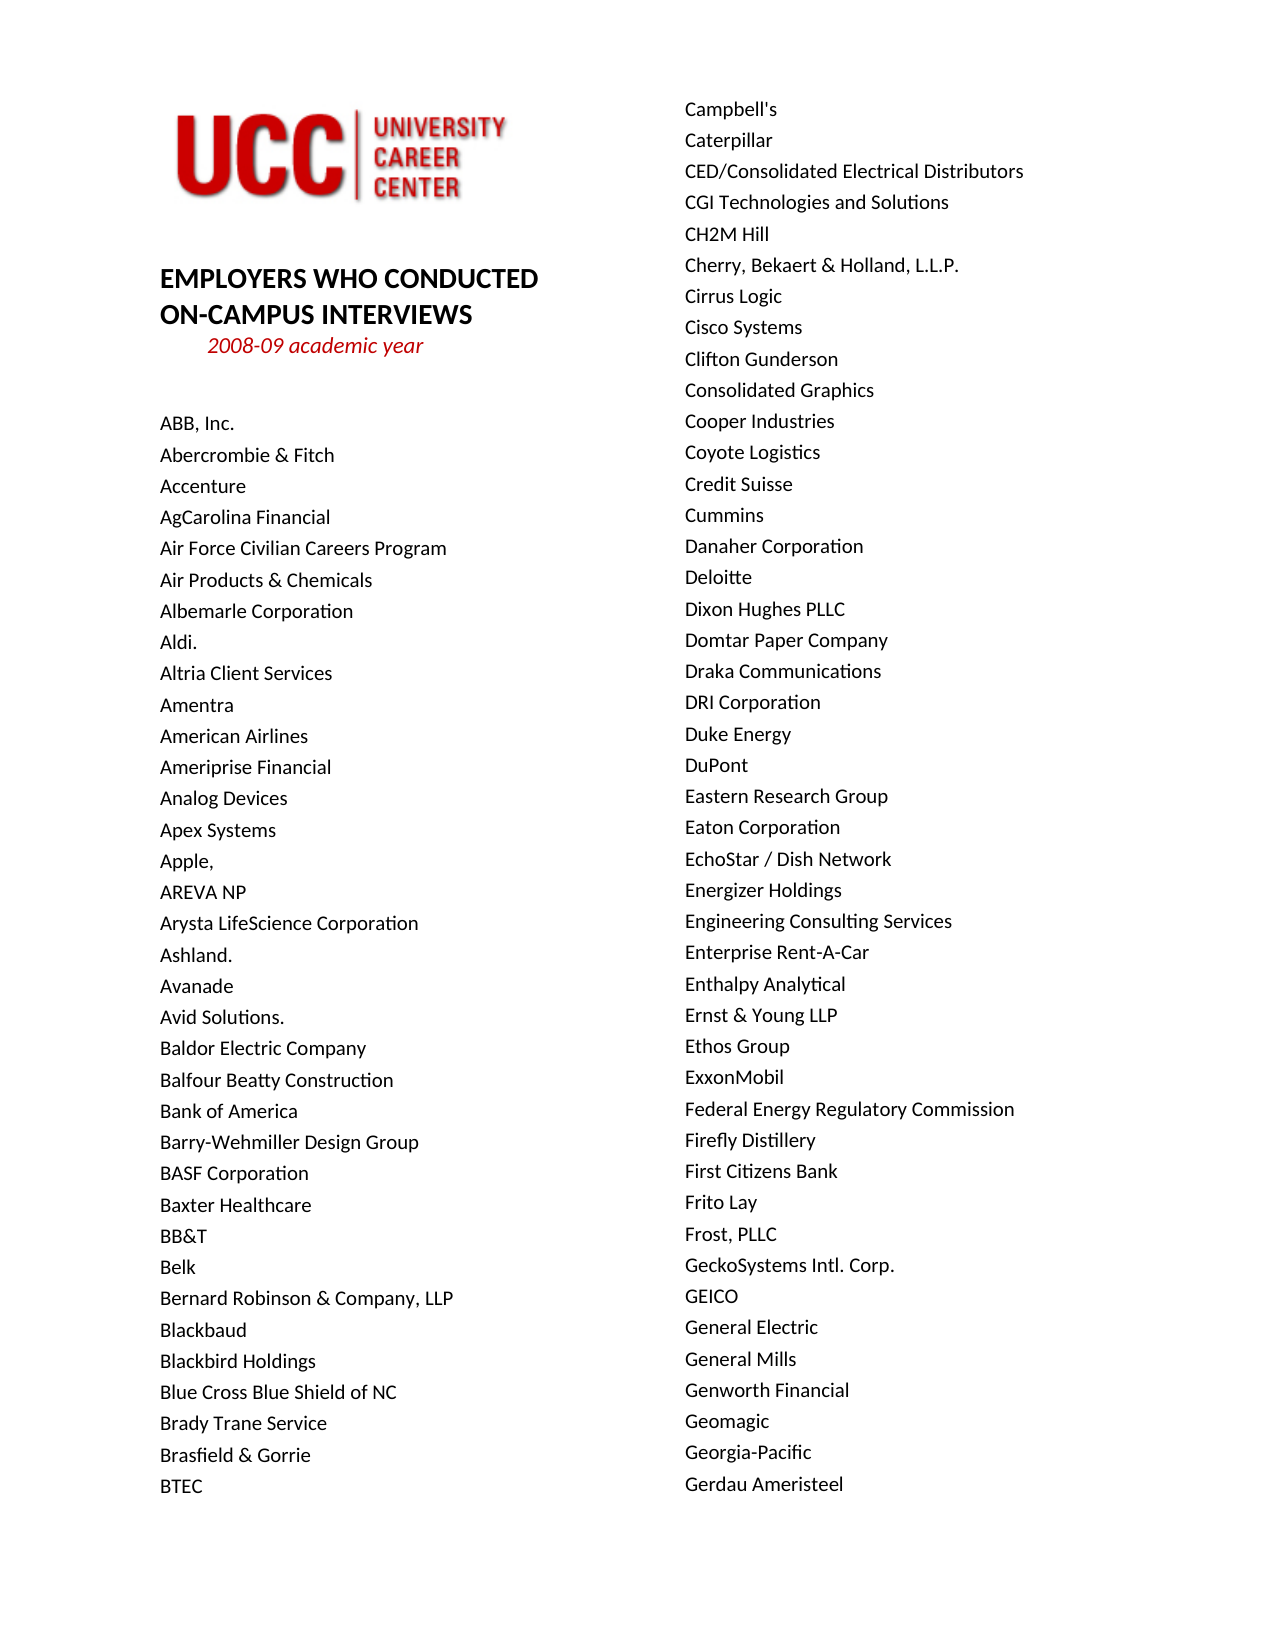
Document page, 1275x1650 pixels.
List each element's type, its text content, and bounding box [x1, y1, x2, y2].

table_cell BASF Corporation [149, 1155, 638, 1186]
table_cell Analog Devices [149, 780, 638, 811]
table_cell Cirrus Logic [674, 278, 1275, 309]
table_cell American Airlines [149, 717, 638, 748]
table_cell Gerdau Ameristeel [674, 1465, 1275, 1496]
table_cell GEICO [674, 1278, 1275, 1309]
table_cell Arysta LifeScience Corporation [149, 905, 638, 936]
table_cell Ethos Group [674, 1028, 1275, 1059]
table_cell Ameriprise Financial [149, 749, 638, 780]
table_cell CGI Technologies and Solutions [674, 184, 1275, 215]
table_header EMPLOYERS WHO CONDUCTED ON-CAMPUS INTERVIEWS 2008-09 academic year ABB, Inc. [149, 260, 638, 436]
table_cell First Citizens Bank [674, 1153, 1275, 1184]
table_cell ExxonMobil [674, 1059, 1275, 1090]
table_cell Accenture [149, 467, 638, 498]
table_cell Brady Trane Service [149, 1405, 638, 1436]
picture [150, 89, 519, 211]
table_cell Firefly Distillery [674, 1121, 1275, 1152]
table_cell General Mills [674, 1340, 1275, 1371]
table_cell Ernst & Young LLP [674, 996, 1275, 1027]
table_cell Frito Lay [674, 1184, 1275, 1215]
table_cell Enterprise Rent-A-Car [674, 934, 1275, 965]
table_cell Bernard Robinson & Company, LLP [149, 1280, 638, 1311]
table_cell DRI Corporation [674, 684, 1275, 715]
table_cell Brasfield & Gorrie [149, 1436, 638, 1467]
table_cell Blackbird Holdings [149, 1342, 638, 1373]
table_cell Duke Energy [674, 715, 1275, 746]
table_cell General Electric [674, 1309, 1275, 1340]
table_cell Air Force Civilian Careers Program [149, 530, 638, 561]
table_cell Federal Energy Regulatory Commission [674, 1090, 1275, 1121]
table_cell Credit Suisse [674, 465, 1275, 496]
table_cell Avid Solutions. [149, 999, 638, 1030]
table_cell AREVA NP [149, 874, 638, 905]
table_cell Bank of America [149, 1092, 638, 1123]
table_cell Danaher Corporation [674, 528, 1275, 559]
table_cell Eastern Research Group [674, 778, 1275, 809]
table_cell Eaton Corporation [674, 809, 1275, 840]
table_cell Energizer Holdings [674, 871, 1275, 902]
table_cell EchoStar / Dish Network [674, 840, 1275, 871]
table_cell CED/Consolidated Electrical Distributors [674, 153, 1275, 184]
table_cell Blue Cross Blue Shield of NC [149, 1374, 638, 1405]
table_cell Baldor Electric Company [149, 1030, 638, 1061]
table_cell Dixon Hughes PLLC [674, 590, 1275, 621]
table_cell Barry-Wehmiller Design Group [149, 1124, 638, 1155]
table_cell AgCarolina Financial [149, 499, 638, 530]
table_cell Cherry, Bekaert & Holland, L.L.P. [674, 246, 1275, 277]
table_cell CH2M Hill [674, 215, 1275, 246]
table_cell Altria Client Services [149, 655, 638, 686]
table_cell Cisco Systems [674, 309, 1275, 340]
table_cell Geomagic [674, 1403, 1275, 1434]
table_cell Air Products & Chemicals [149, 561, 638, 592]
table_cell Caterpillar [674, 121, 1275, 152]
table_cell Baxter Healthcare [149, 1186, 638, 1217]
table_cell Belk [149, 1249, 638, 1280]
table_cell Frost, PLLC [674, 1215, 1275, 1246]
table_cell Cooper Industries [674, 403, 1275, 434]
table_cell Clifton Gunderson [674, 340, 1275, 371]
table_cell Aldi. [149, 624, 638, 655]
table_cell DuPont [674, 746, 1275, 777]
table_cell GeckoSystems Intl. Corp. [674, 1246, 1275, 1277]
table_cell Georgia-Pacific [674, 1434, 1275, 1465]
table_cell Amentra [149, 686, 638, 717]
table_cell Balfour Beatty Construction [149, 1061, 638, 1092]
table_cell Apple, [149, 842, 638, 873]
table_cell Abercrombie & Fitch [149, 436, 638, 467]
table_cell Ashland. [149, 936, 638, 967]
table_cell Enthalpy Analytical [674, 965, 1275, 996]
table_cell Deloitte [674, 559, 1275, 590]
table_cell Apex Systems [149, 811, 638, 842]
table_cell BB&T [149, 1217, 638, 1248]
table_cell Engineering Consulting Services [674, 903, 1275, 934]
table_cell Domtar Paper Company [674, 621, 1275, 652]
table_cell Albemarle Corporation [149, 592, 638, 623]
table_cell Consolidated Graphics [674, 371, 1275, 402]
table_cell Coyote Logistics [674, 434, 1275, 465]
table_cell Genworth Financial [674, 1371, 1275, 1402]
table_cell Campbell's [674, 90, 1275, 121]
table_cell BTEC [149, 1467, 638, 1498]
table_cell Cummins [674, 496, 1275, 527]
table_cell Draka Communications [674, 653, 1275, 684]
table_cell Blackbaud [149, 1311, 638, 1342]
table_cell Avanade [149, 967, 638, 998]
